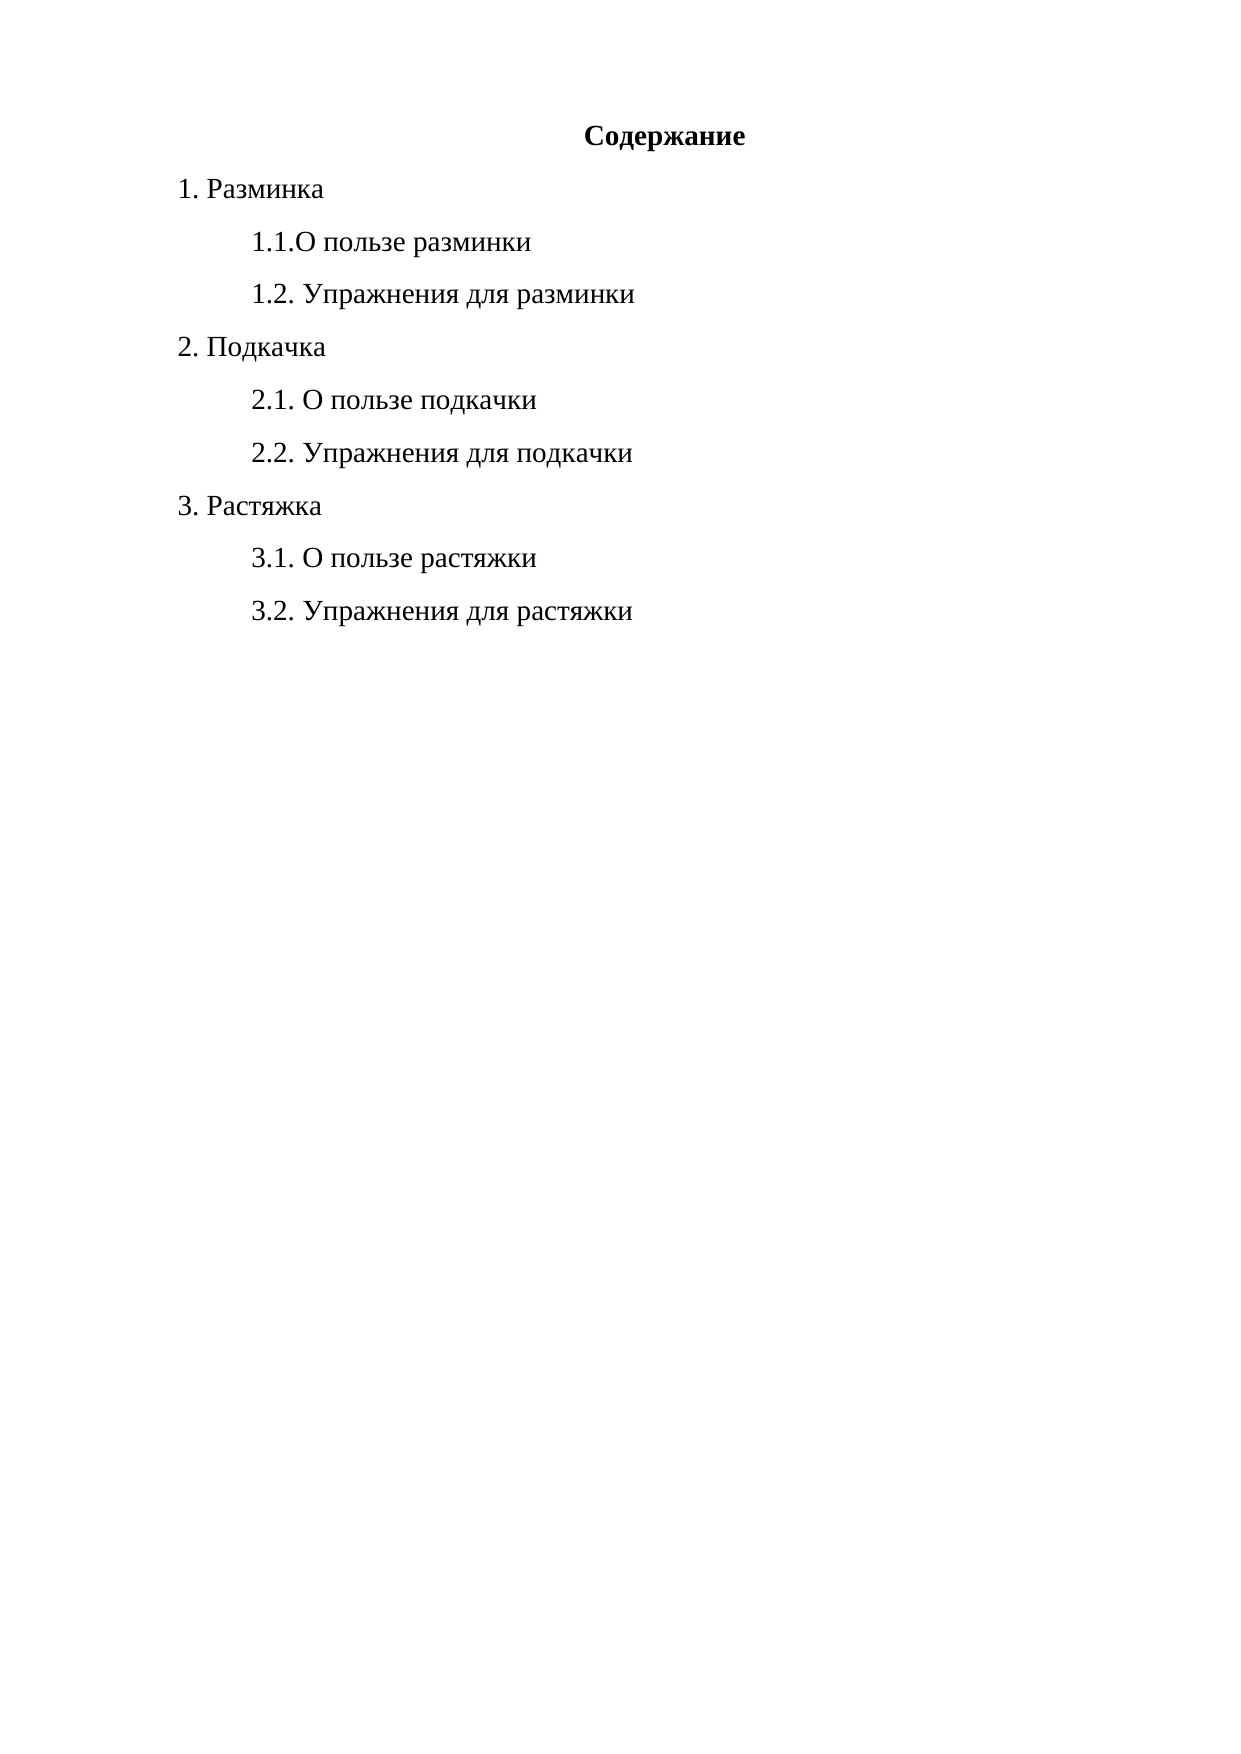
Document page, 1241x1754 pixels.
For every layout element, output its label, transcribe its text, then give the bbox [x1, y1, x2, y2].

text 1.1.О пользе разминки [177, 224, 1152, 257]
text 1. Разминка [177, 171, 1152, 204]
text Содержание [177, 118, 1152, 152]
text 1.2. Упражнения для разминки [177, 277, 1152, 310]
text 2. Подкачка [177, 329, 1152, 363]
text 2.1. О пользе подкачки [177, 382, 1152, 416]
text 3. Растяжка [177, 488, 1152, 521]
text 3.1. О пользе растяжки [177, 541, 1152, 574]
text 3.2. Упражнения для растяжки [177, 593, 1152, 627]
text 2.2. Упражнения для подкачки [177, 435, 1152, 468]
